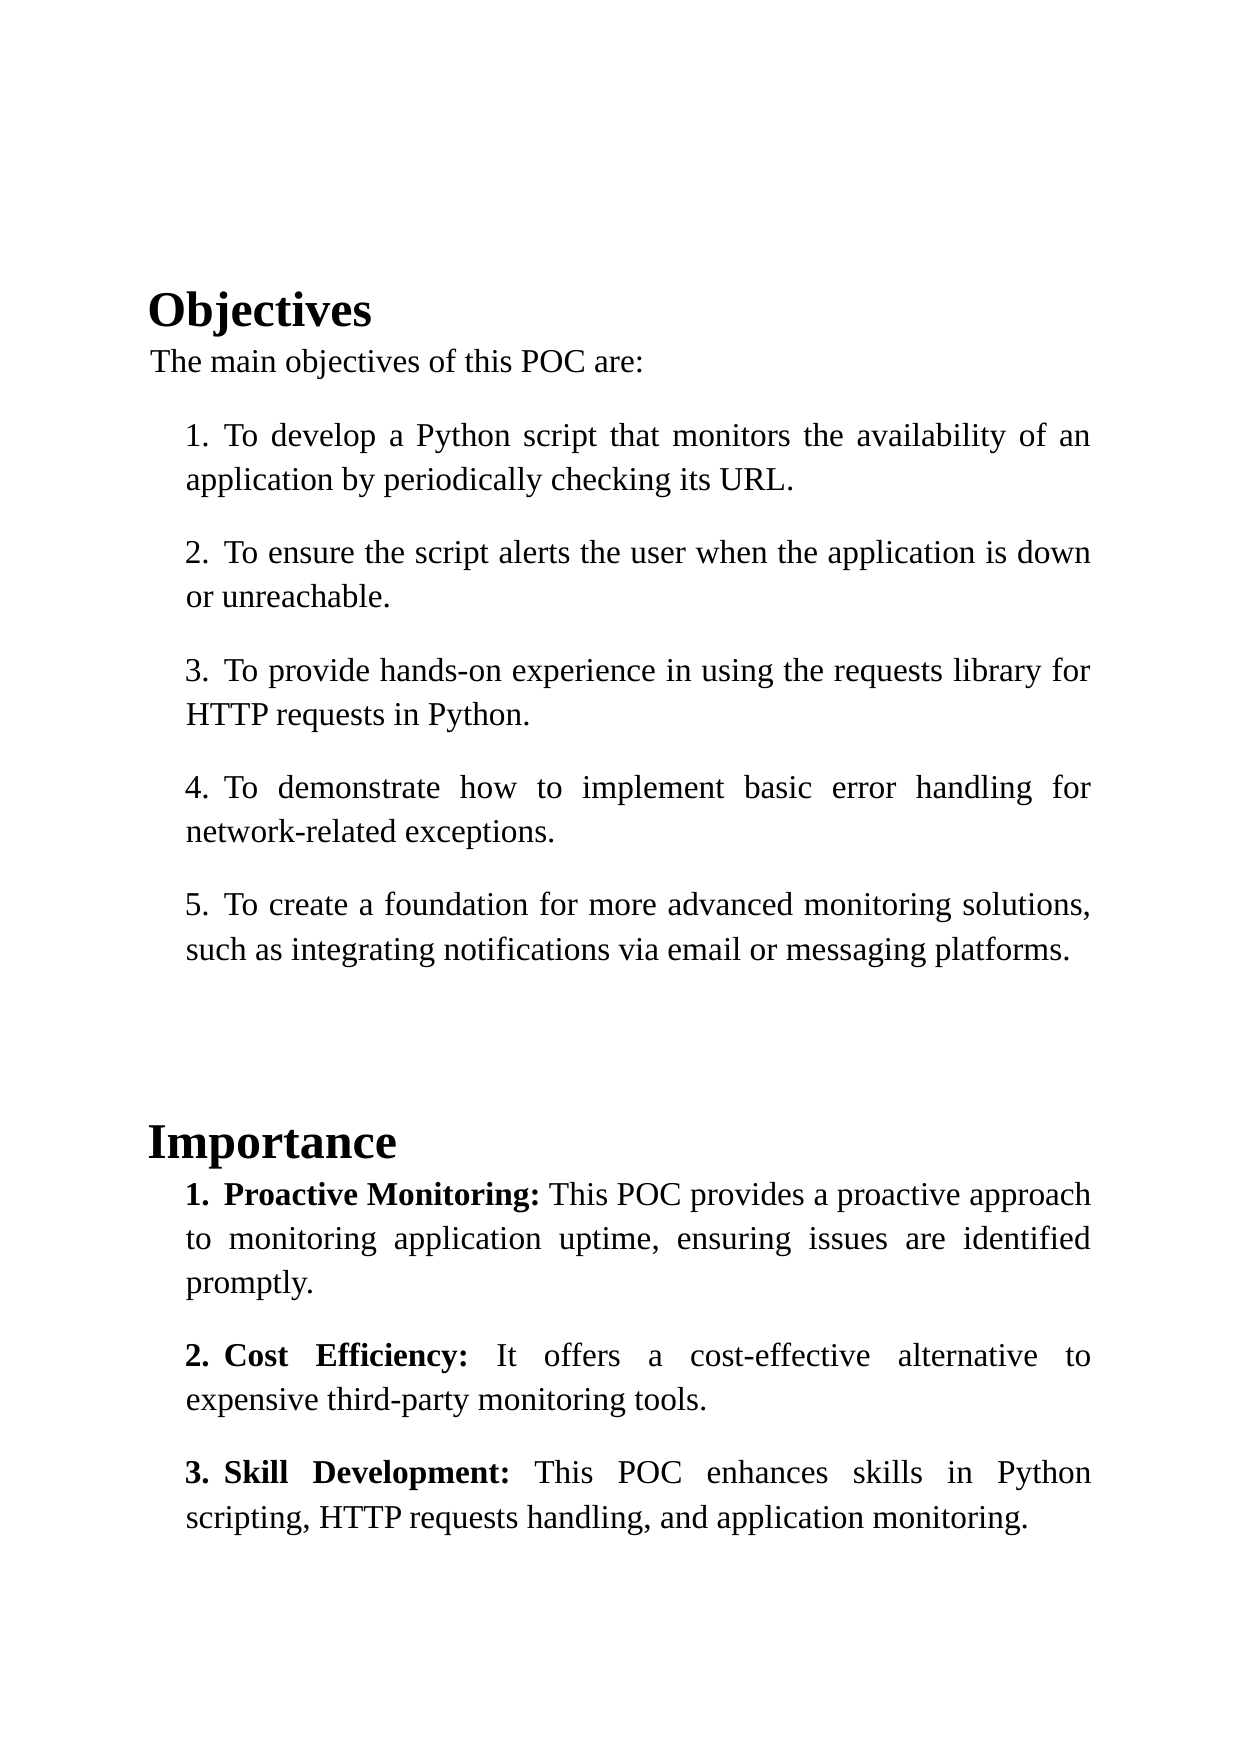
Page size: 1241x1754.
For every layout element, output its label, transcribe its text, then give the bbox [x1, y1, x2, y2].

subtitle Objectives [147, 280, 1091, 337]
list Proactive Monitoring: This POC provides a proactive approach to monitoring application uptime, ensuring issues are identified promptly. [184, 1174, 1092, 1300]
list To ensure the script alerts the user when the application is down or unreachable. [184, 532, 1092, 615]
list To create a foundation for more advanced monitoring solutions, such as integrating notifications via email or messaging platforms. [184, 885, 1092, 967]
list To provide hands-on experience in using the requests library for HTTP requests in Python. [184, 650, 1092, 732]
list To develop a Python script that monitors the availability of an application by periodically checking its URL. [184, 415, 1092, 497]
list Skill Development: This POC enhances skills in Python scripting, HTTP requests handling, and application monitoring. [184, 1453, 1092, 1535]
list Cost Efficiency: It offers a cost-effective alternative to expensive third-party monitoring tools. [184, 1335, 1092, 1418]
text The main objectives of this POC are: [150, 342, 1092, 380]
list To demonstrate how to implement basic error handling for network-related exceptions. [184, 767, 1092, 850]
subtitle Importance [147, 1112, 1091, 1169]
